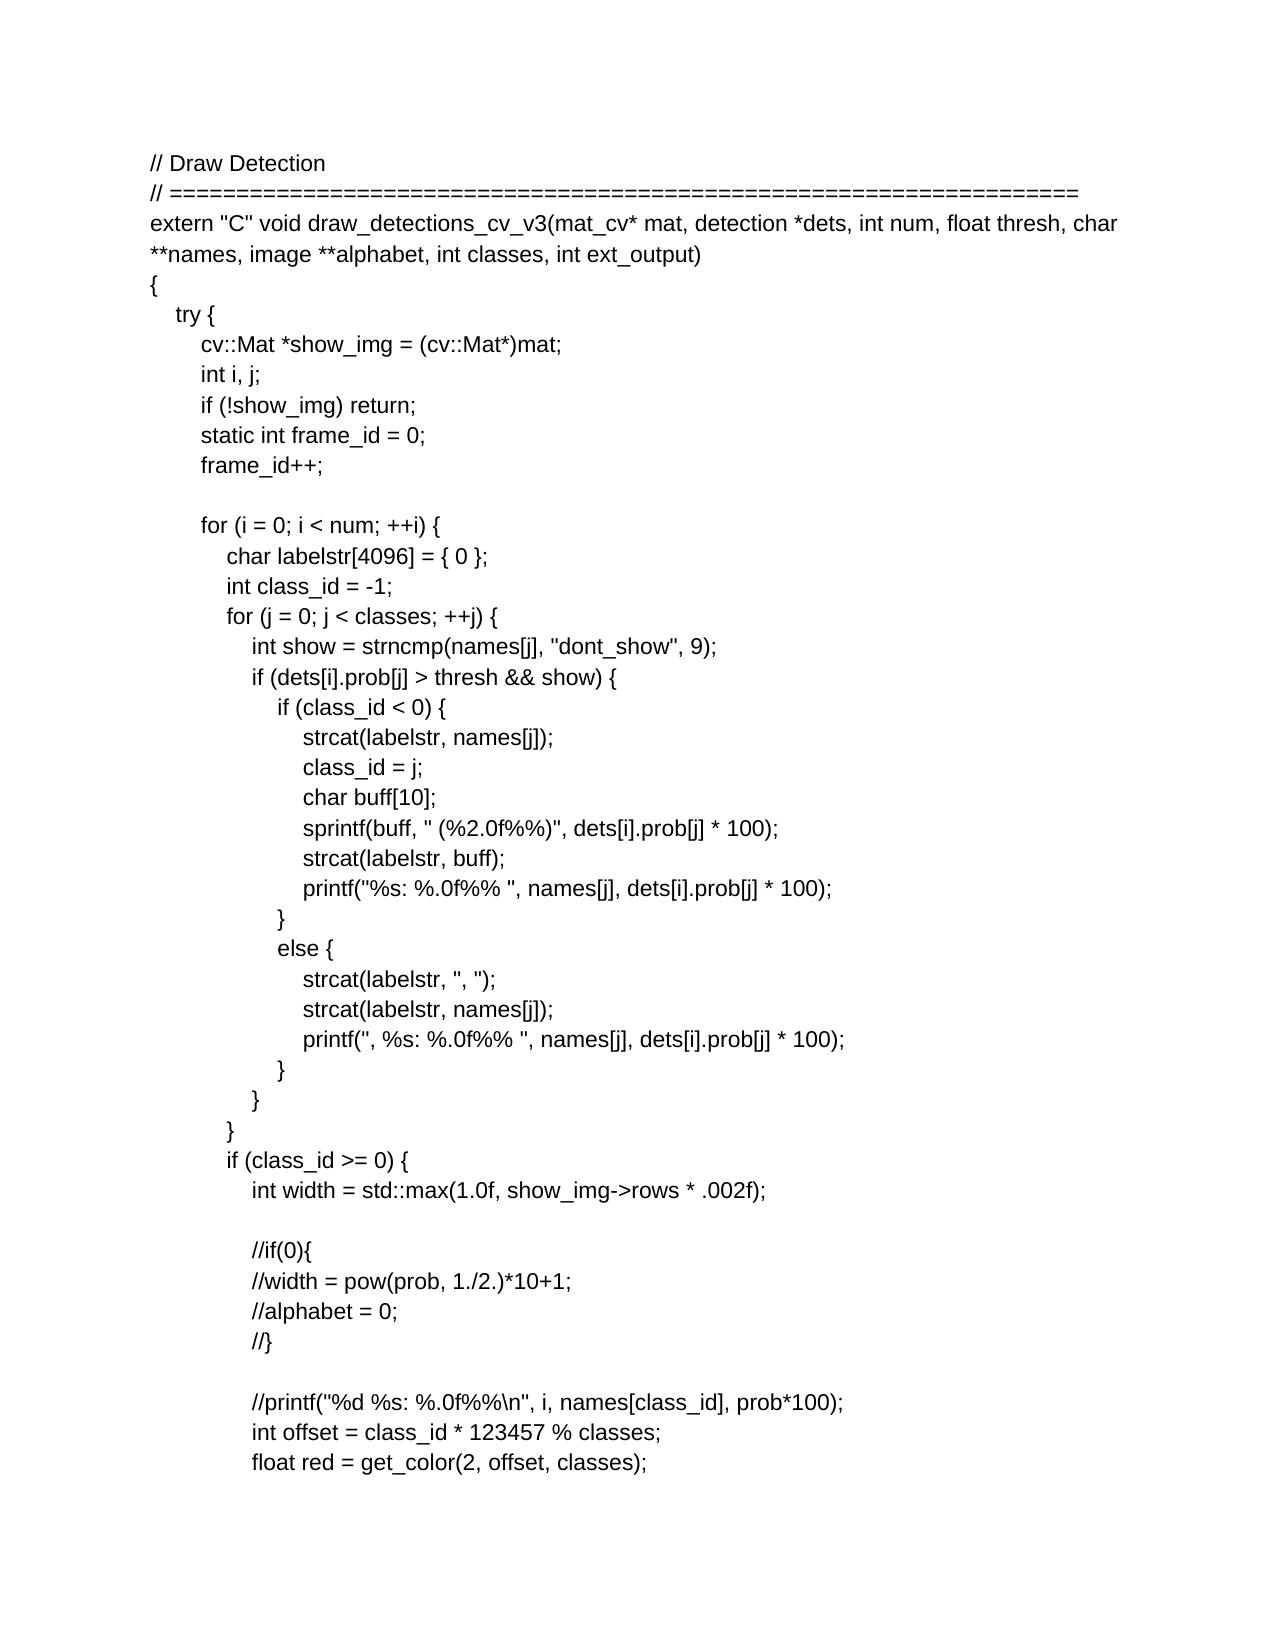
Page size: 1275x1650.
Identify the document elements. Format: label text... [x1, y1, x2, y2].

text strcat(labelstr, names[j]); [150, 996, 1125, 1022]
text } [150, 905, 1125, 932]
text if (class_id >= 0) { [150, 1147, 1125, 1173]
text float red = get_color(2, offset, classes); [150, 1449, 1125, 1475]
text sprintf(buff, " (%2.0f%%)", dets[i].prob[j] * 100); [150, 814, 1125, 841]
text char buff[10]; [150, 784, 1125, 811]
text strcat(labelstr, buff); [150, 845, 1125, 871]
text if (class_id < 0) { [150, 694, 1125, 720]
text } [150, 1086, 1125, 1113]
text //alphabet = 0; [150, 1298, 1125, 1324]
text else { [150, 935, 1125, 962]
text if (!show_img) return; [150, 392, 1125, 418]
text cv::Mat *show_img = (cv::Mat*)mat; [150, 331, 1125, 358]
text // Draw Detection [150, 150, 1125, 176]
text extern "C" void draw_detections_cv_v3(mat_cv* mat, detection *dets, int num, float thresh, char **names, image **alphabet, int classes, int ext_output) [150, 210, 1125, 267]
text //if(0){ [150, 1237, 1125, 1264]
text printf("%s: %.0f%% ", names[j], dets[i].prob[j] * 100); [150, 875, 1125, 901]
text int width = std::max(1.0f, show_img->rows * .002f); [150, 1177, 1125, 1203]
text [150, 180, 1125, 207]
text strcat(labelstr, names[j]); [150, 724, 1125, 750]
text int class_id = -1; [150, 573, 1125, 599]
text frame_id++; [150, 452, 1125, 478]
text } [150, 1056, 1125, 1083]
text //printf("%d %s: %.0f%%\n", i, names[class_id], prob*100); [150, 1388, 1125, 1415]
text //} [150, 1328, 1125, 1354]
text } [150, 1117, 1125, 1143]
text strcat(labelstr, ", "); [150, 966, 1125, 992]
text int i, j; [150, 361, 1125, 388]
text if (dets[i].prob[j] > thresh && show) { [150, 663, 1125, 690]
text int show = strncmp(names[j], "dont_show", 9); [150, 633, 1125, 660]
text //width = pow(prob, 1./2.)*10+1; [150, 1268, 1125, 1294]
text int offset = class_id * 123457 % classes; [150, 1419, 1125, 1445]
text for (i = 0; i < num; ++i) { [150, 512, 1125, 539]
text for (j = 0; j < classes; ++j) { [150, 603, 1125, 629]
text printf(", %s: %.0f%% ", names[j], dets[i].prob[j] * 100); [150, 1026, 1125, 1052]
text try { [150, 301, 1125, 327]
text { [150, 271, 1125, 297]
text char labelstr[4096] = { 0 }; [150, 543, 1125, 569]
text class_id = j; [150, 754, 1125, 781]
text static int frame_id = 0; [150, 422, 1125, 448]
